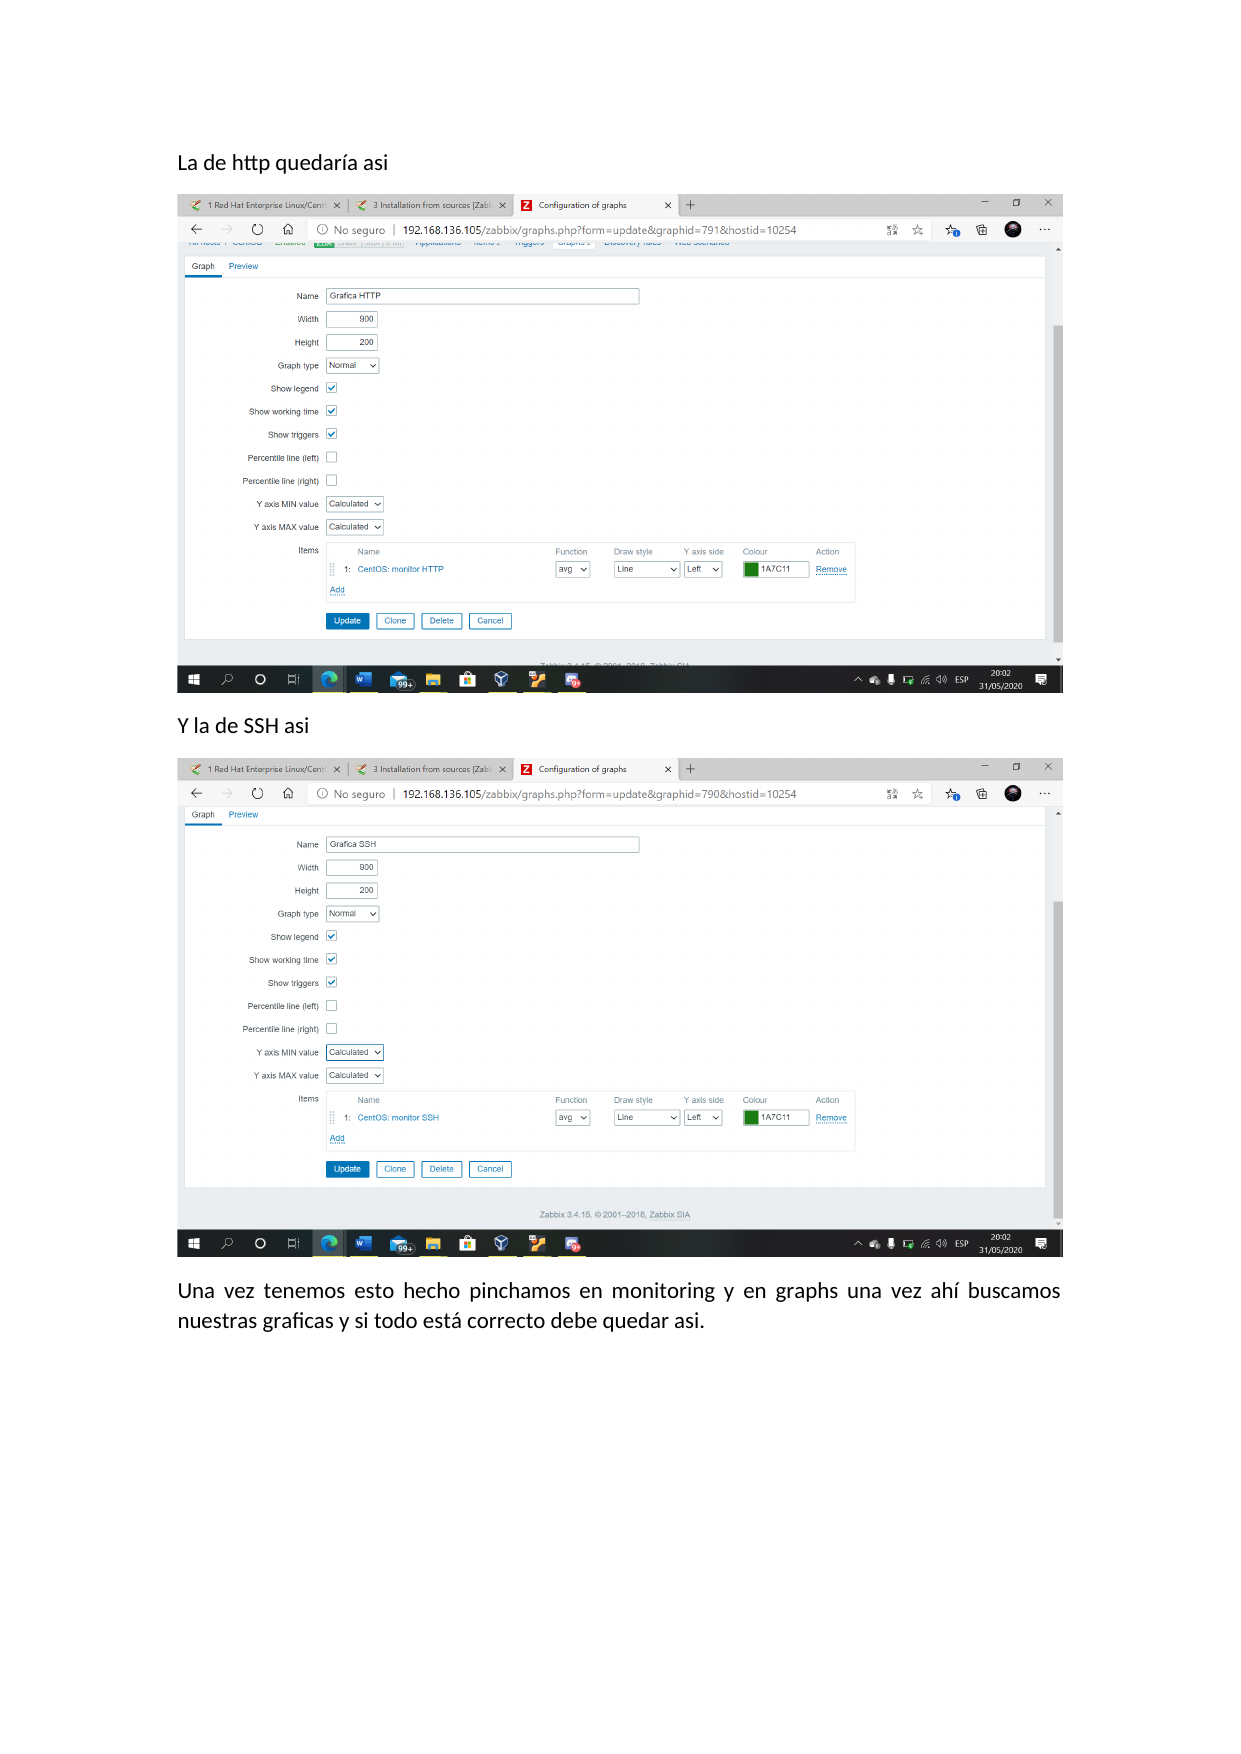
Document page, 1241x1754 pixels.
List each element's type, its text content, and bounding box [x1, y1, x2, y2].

picture [177, 194, 1063, 693]
text Una vez tenemos esto hecho pinchamos en monitoring y en graphs una vez ahí buscamos nuestras graficas y si todo está correcto debe quedar asi. [177, 1276, 1063, 1334]
picture [177, 758, 1063, 1257]
text Y la de SSH asi [177, 712, 1063, 740]
text La de http quedaría asi [177, 148, 1063, 176]
